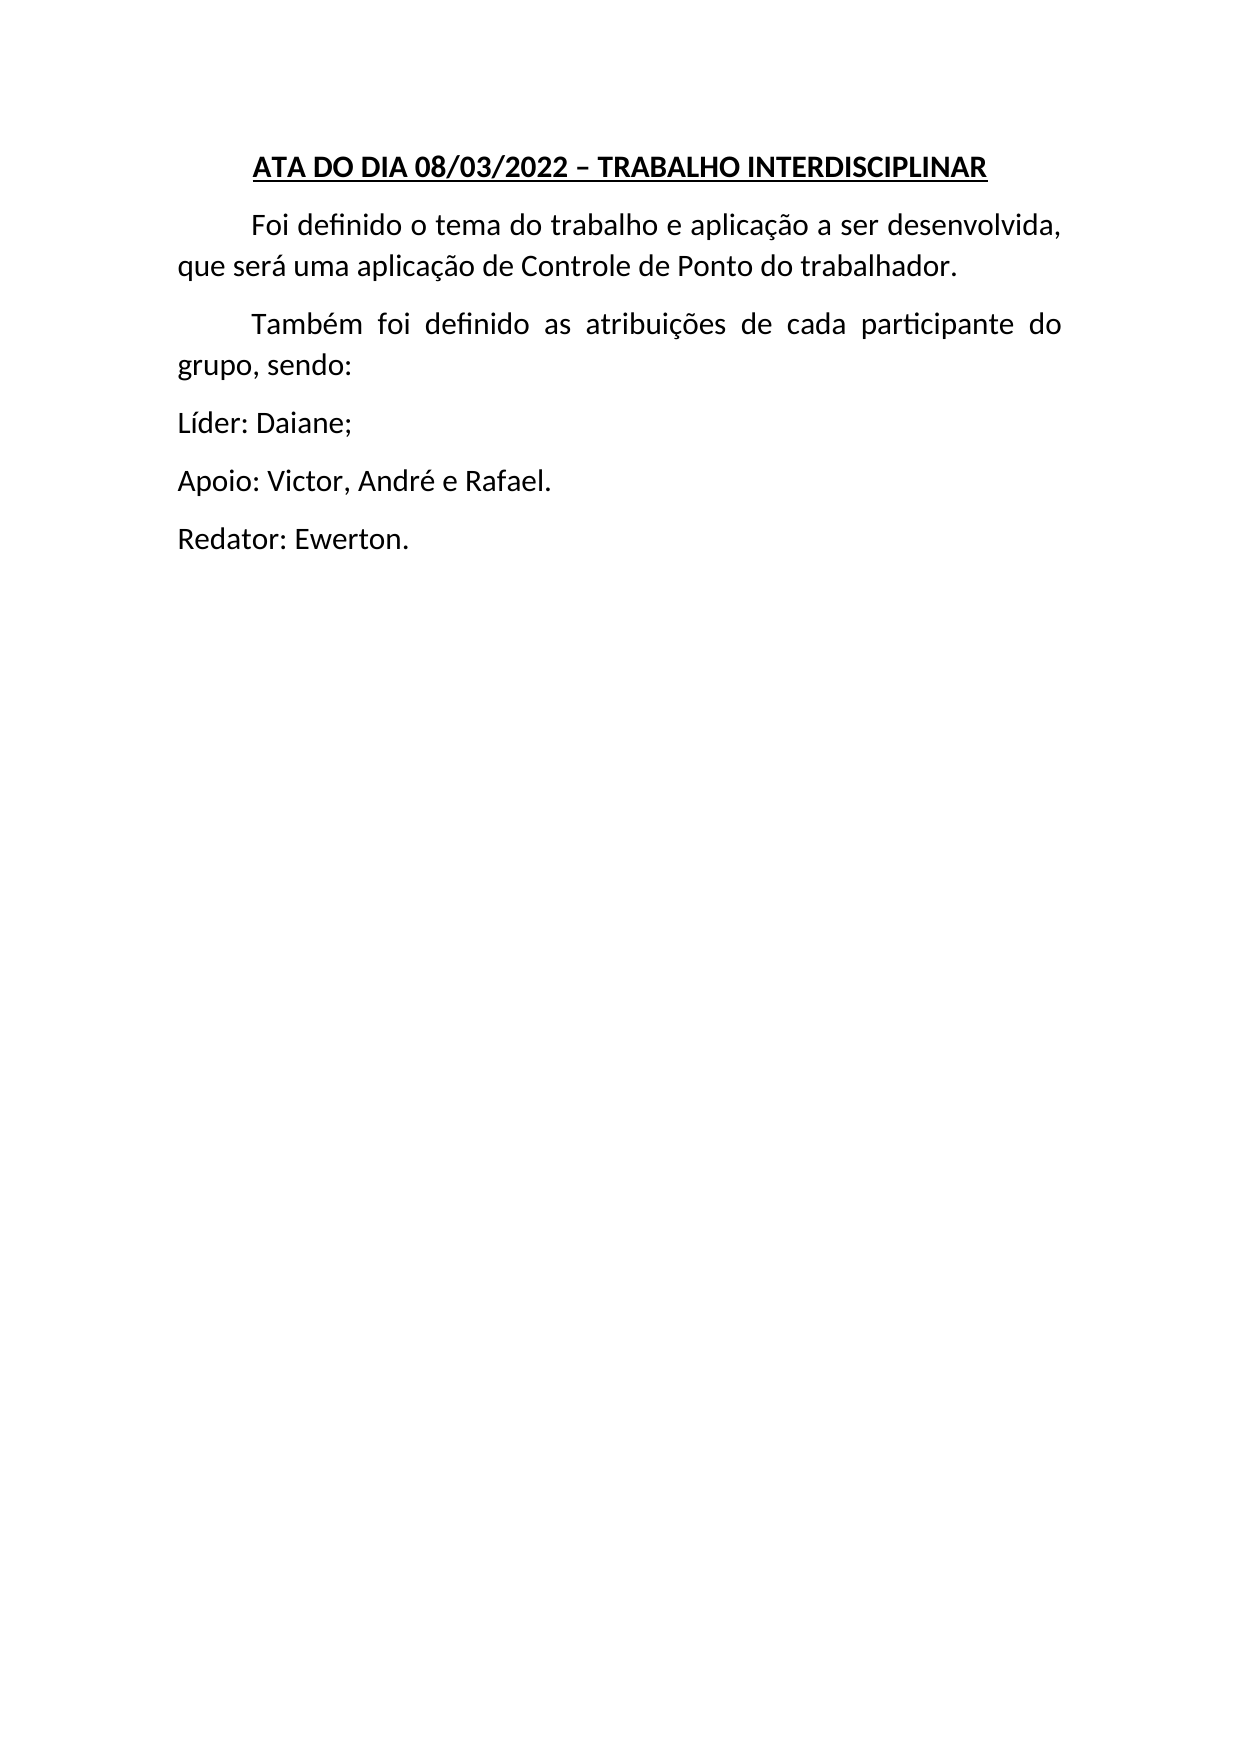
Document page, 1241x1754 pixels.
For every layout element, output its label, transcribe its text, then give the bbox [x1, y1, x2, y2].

text Também foi definido as atribuições de cada participante do grupo, sendo: [177, 304, 1063, 384]
text Apoio: Victor, André e Rafael. [177, 461, 1063, 499]
text Foi definido o tema do trabalho e aplicação a ser desenvolvida, que será uma aplicação de Controle de Ponto do trabalhador. [177, 205, 1063, 285]
text Líder: Daiane; [177, 403, 1063, 441]
text Redator: Ewerton. [177, 519, 1063, 557]
text ATA DO DIA 08/03/2022 – TRABALHO INTERDISCIPLINAR [177, 148, 1063, 186]
